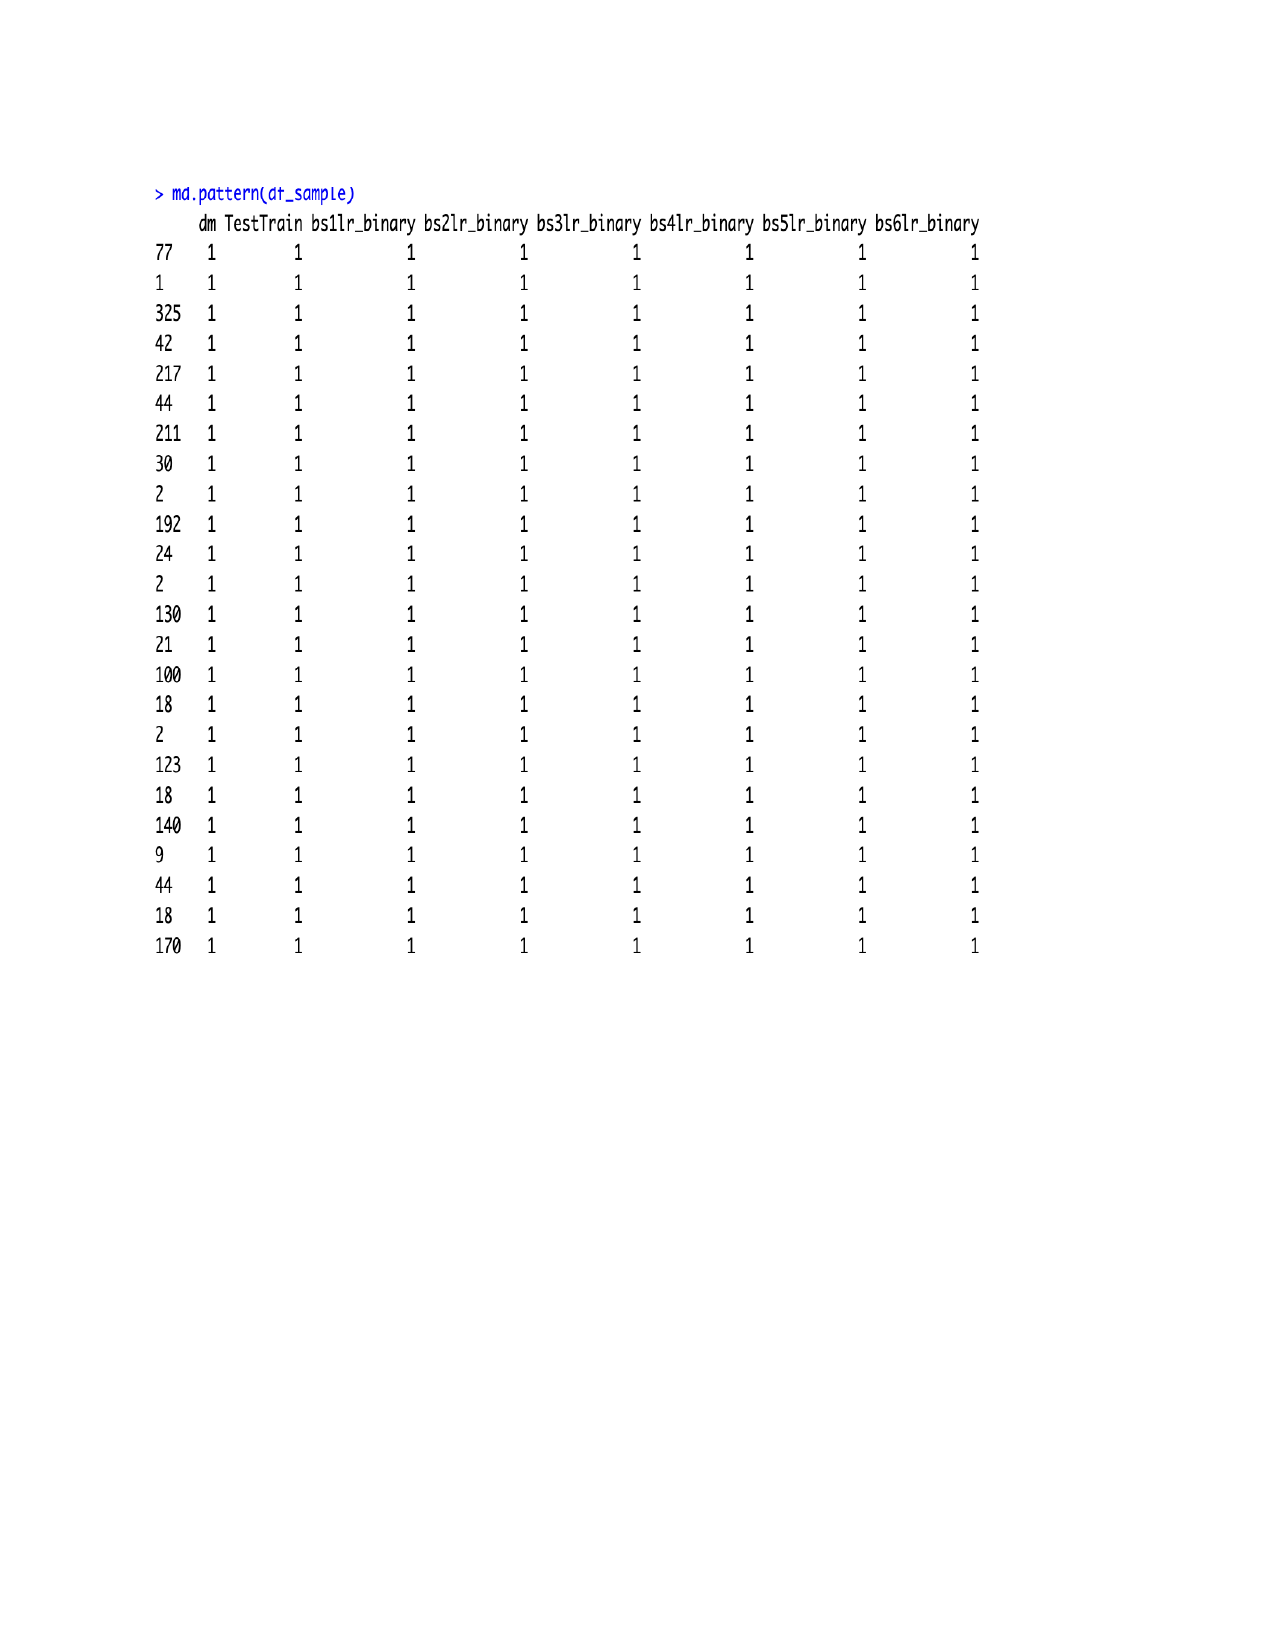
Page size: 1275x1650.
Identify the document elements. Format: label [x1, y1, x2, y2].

picture [150, 187, 1125, 965]
